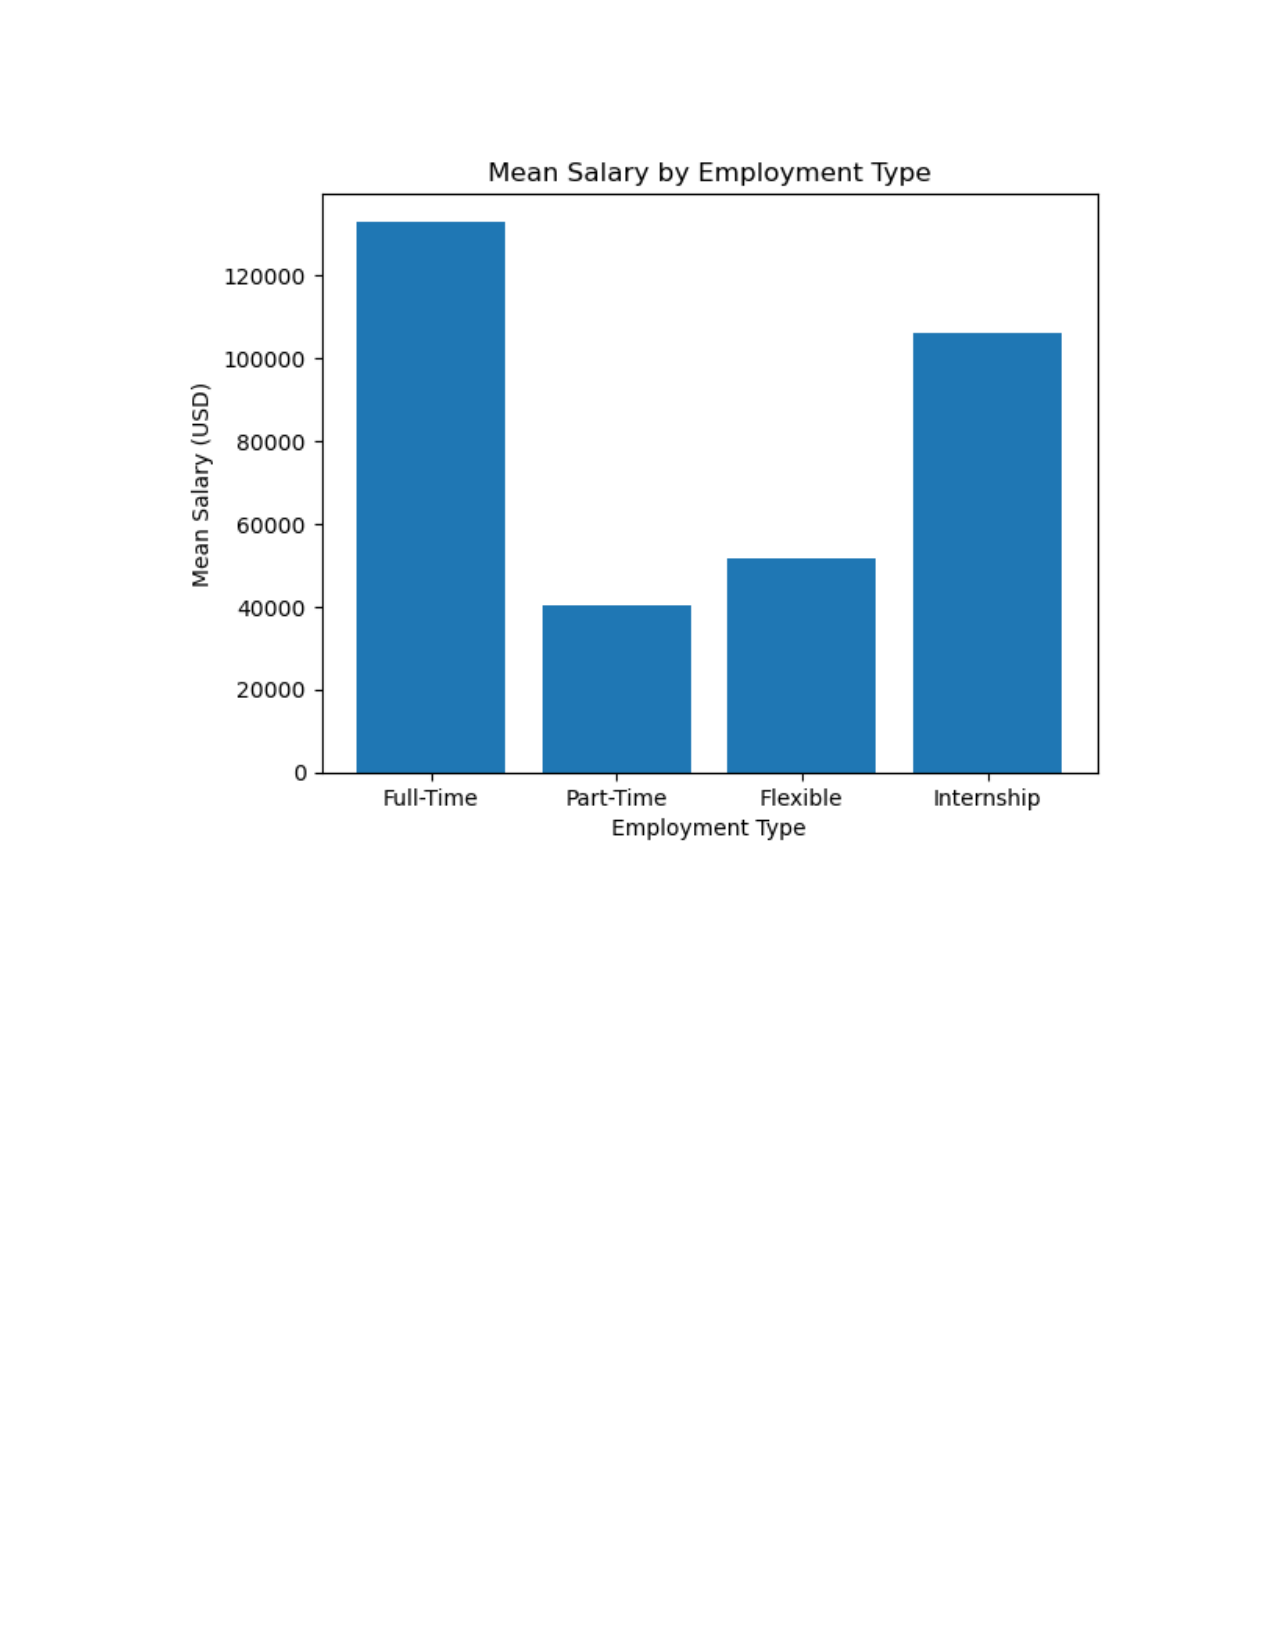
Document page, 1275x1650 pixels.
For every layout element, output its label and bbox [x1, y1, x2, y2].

picture [177, 147, 1112, 856]
